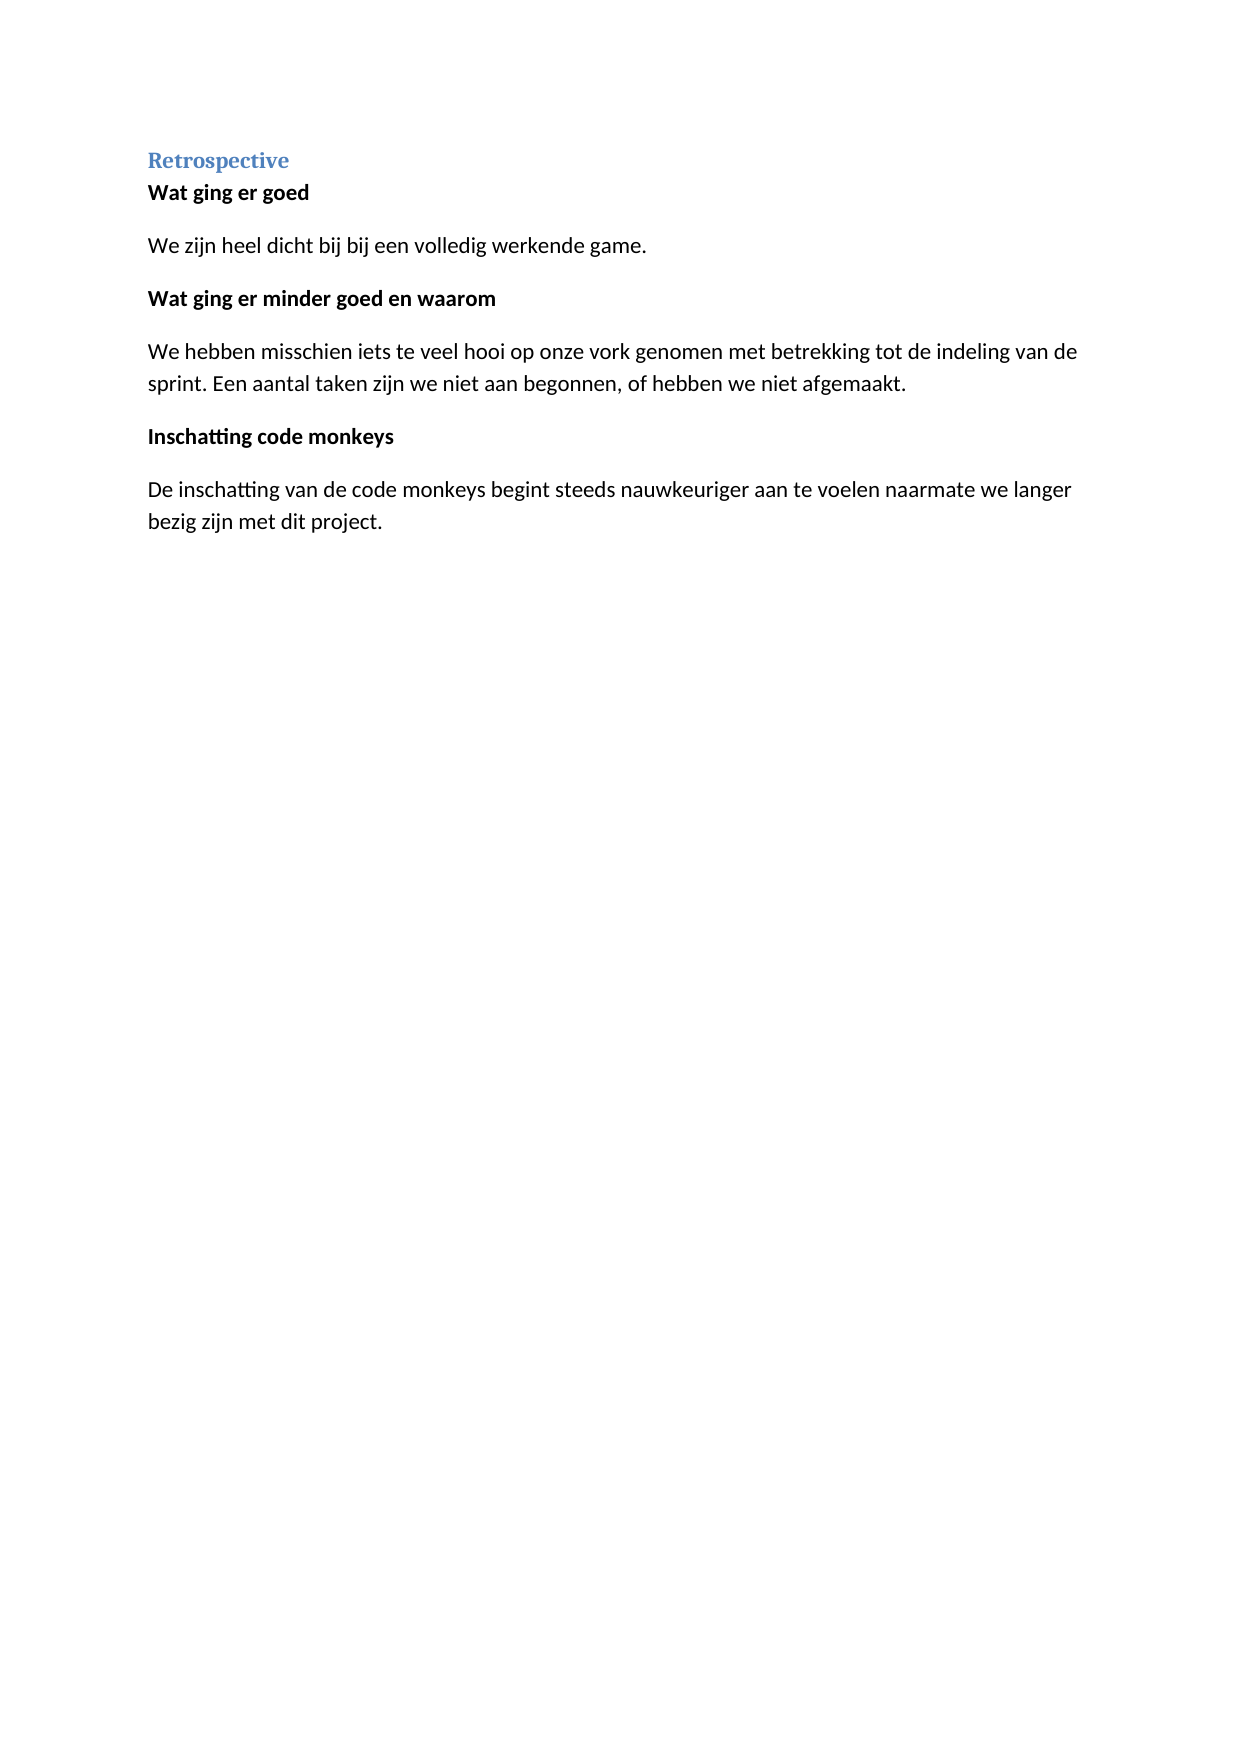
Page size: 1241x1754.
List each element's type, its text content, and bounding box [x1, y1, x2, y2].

text We hebben misschien iets te veel hooi op onze vork genomen met betrekking tot de indeling van de sprint. Een aantal taken zijn we niet aan begonnen, of hebben we niet afgemaakt. [148, 337, 1093, 397]
text De inschatting van de code monkeys begint steeds nauwkeuriger aan te voelen naarmate we langer bezig zijn met dit project. [148, 475, 1093, 535]
text Inschatting code monkeys [148, 422, 1093, 450]
subtitle Retrospective [148, 148, 1093, 174]
text Wat ging er minder goed en waarom [148, 284, 1093, 312]
text We zijn heel dicht bij bij een volledig werkende game. [148, 231, 1093, 259]
text Wat ging er goed [148, 178, 1093, 206]
